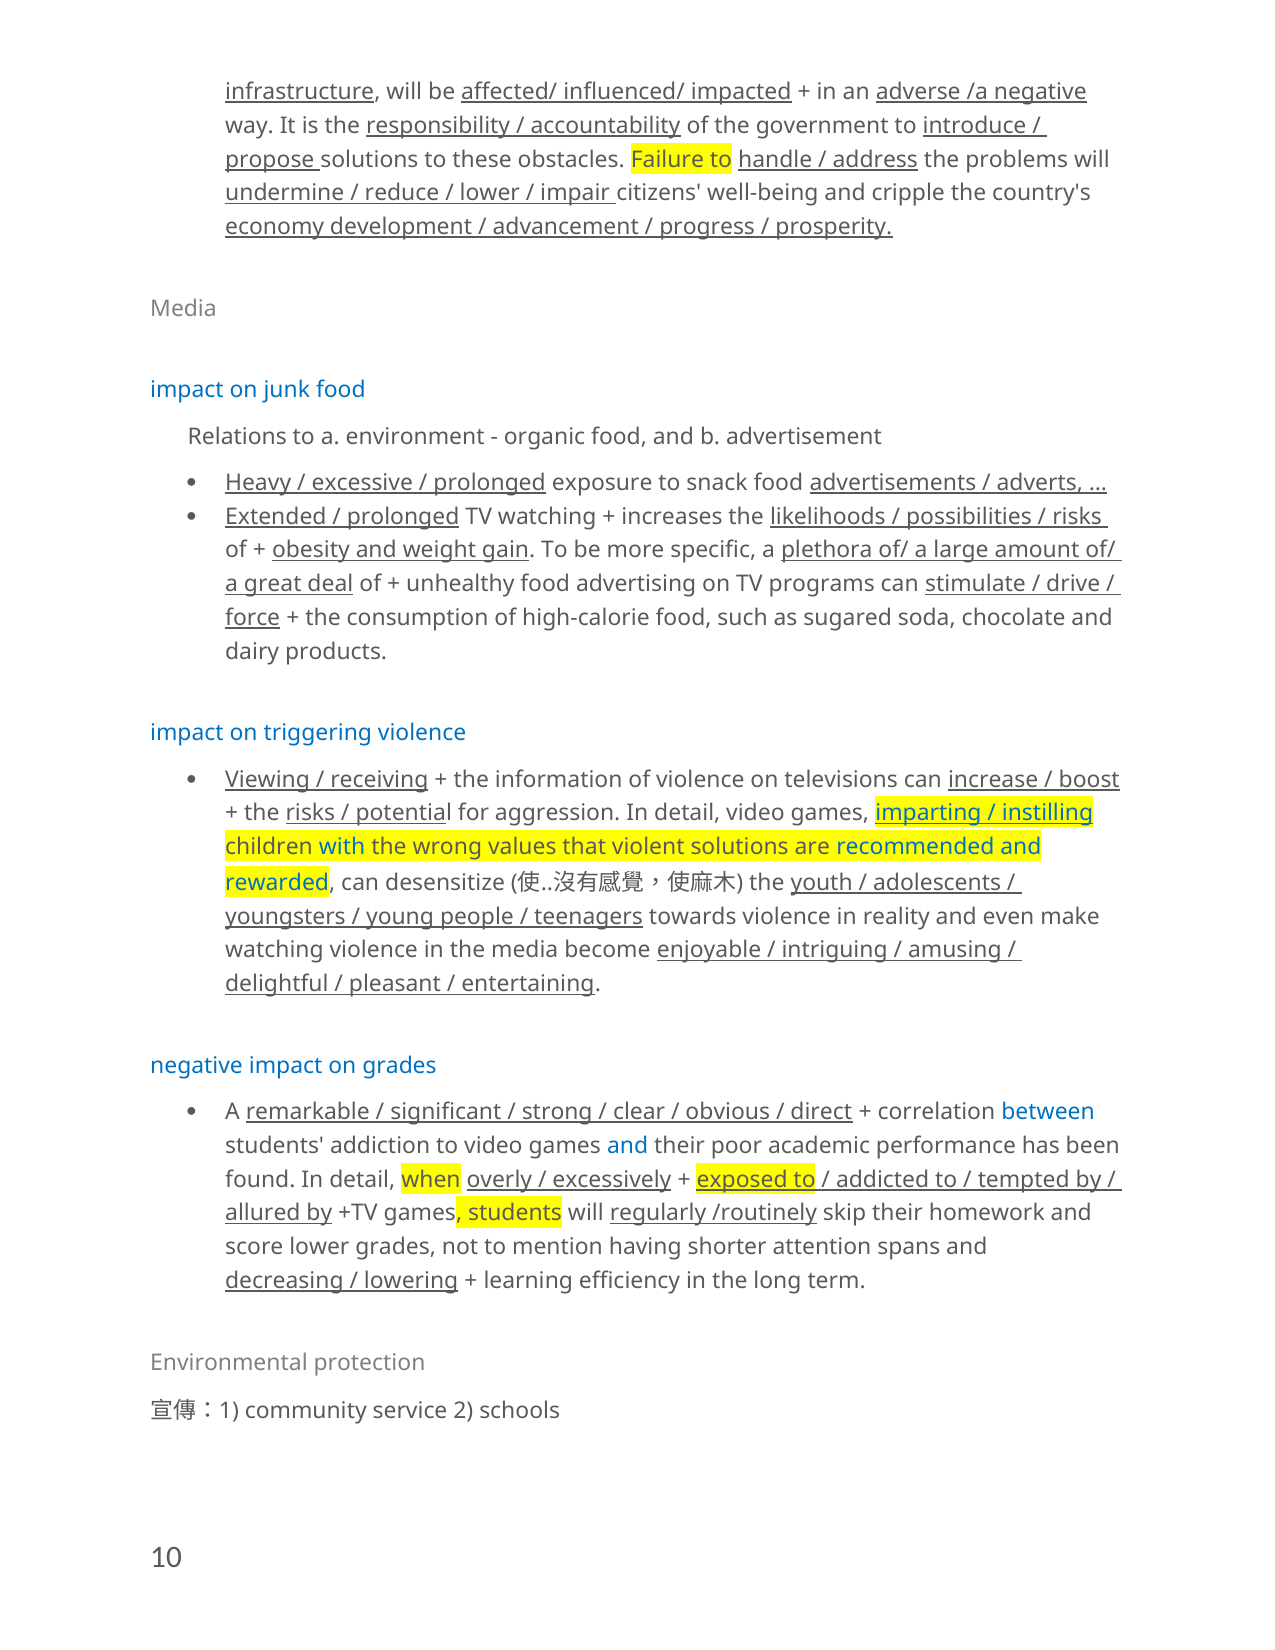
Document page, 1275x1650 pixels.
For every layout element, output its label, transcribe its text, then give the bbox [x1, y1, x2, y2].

list A remarkable / significant / strong / clear / obvious / direct + correlation between students' addiction to video games and their poor academic performance has been found. In detail, when overly / excessively + exposed to / addicted to / tempted by / allured by +TV games, students will regularly /routinely skip their homework and score lower grades, not to mention having shorter attention spans and decreasing / lowering + learning efficiency in the long term. [187, 1095, 1125, 1295]
subtitle impact on junk food [150, 373, 1125, 404]
subtitle Media [150, 292, 1125, 323]
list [187, 75, 1125, 241]
list Extended / prolonged TV watching + increases the likelihoods / possibilities / risks of + obesity and weight gain. To be more specific, a plethora of/ a large amount of/ a great deal of + unhealthy food advertising on TV programs can stimulate / drive / force + the consumption of high-calorie food, such as sugared soda, chocolate and dairy products. [187, 499, 1125, 666]
list Heavy / excessive / prolonged exposure to snack food advertisements / adverts, … [187, 466, 1125, 497]
subtitle negative impact on grades [150, 1049, 1125, 1080]
text 宣傳：1) community service 2) schools [150, 1392, 1125, 1425]
text Relations to a. environment - organic food, and b. advertisement [150, 419, 1125, 451]
list Viewing / receiving + the information of violence on televisions can increase / boost + the risks / potential for aggression. In detail, video games, imparting / instilling children with the wrong values that violent solutions are recommended and rewarded, can desensitize (使..沒有感覺，使麻木) the youth / adolescents / youngsters / young people / teenagers towards violence in reality and even make watching violence in the media become enjoyable / intriguing / amusing / delightful / pleasant / entertaining. [187, 762, 1125, 998]
subtitle impact on triggering violence [150, 716, 1125, 747]
subtitle Environmental protection [150, 1346, 1125, 1377]
